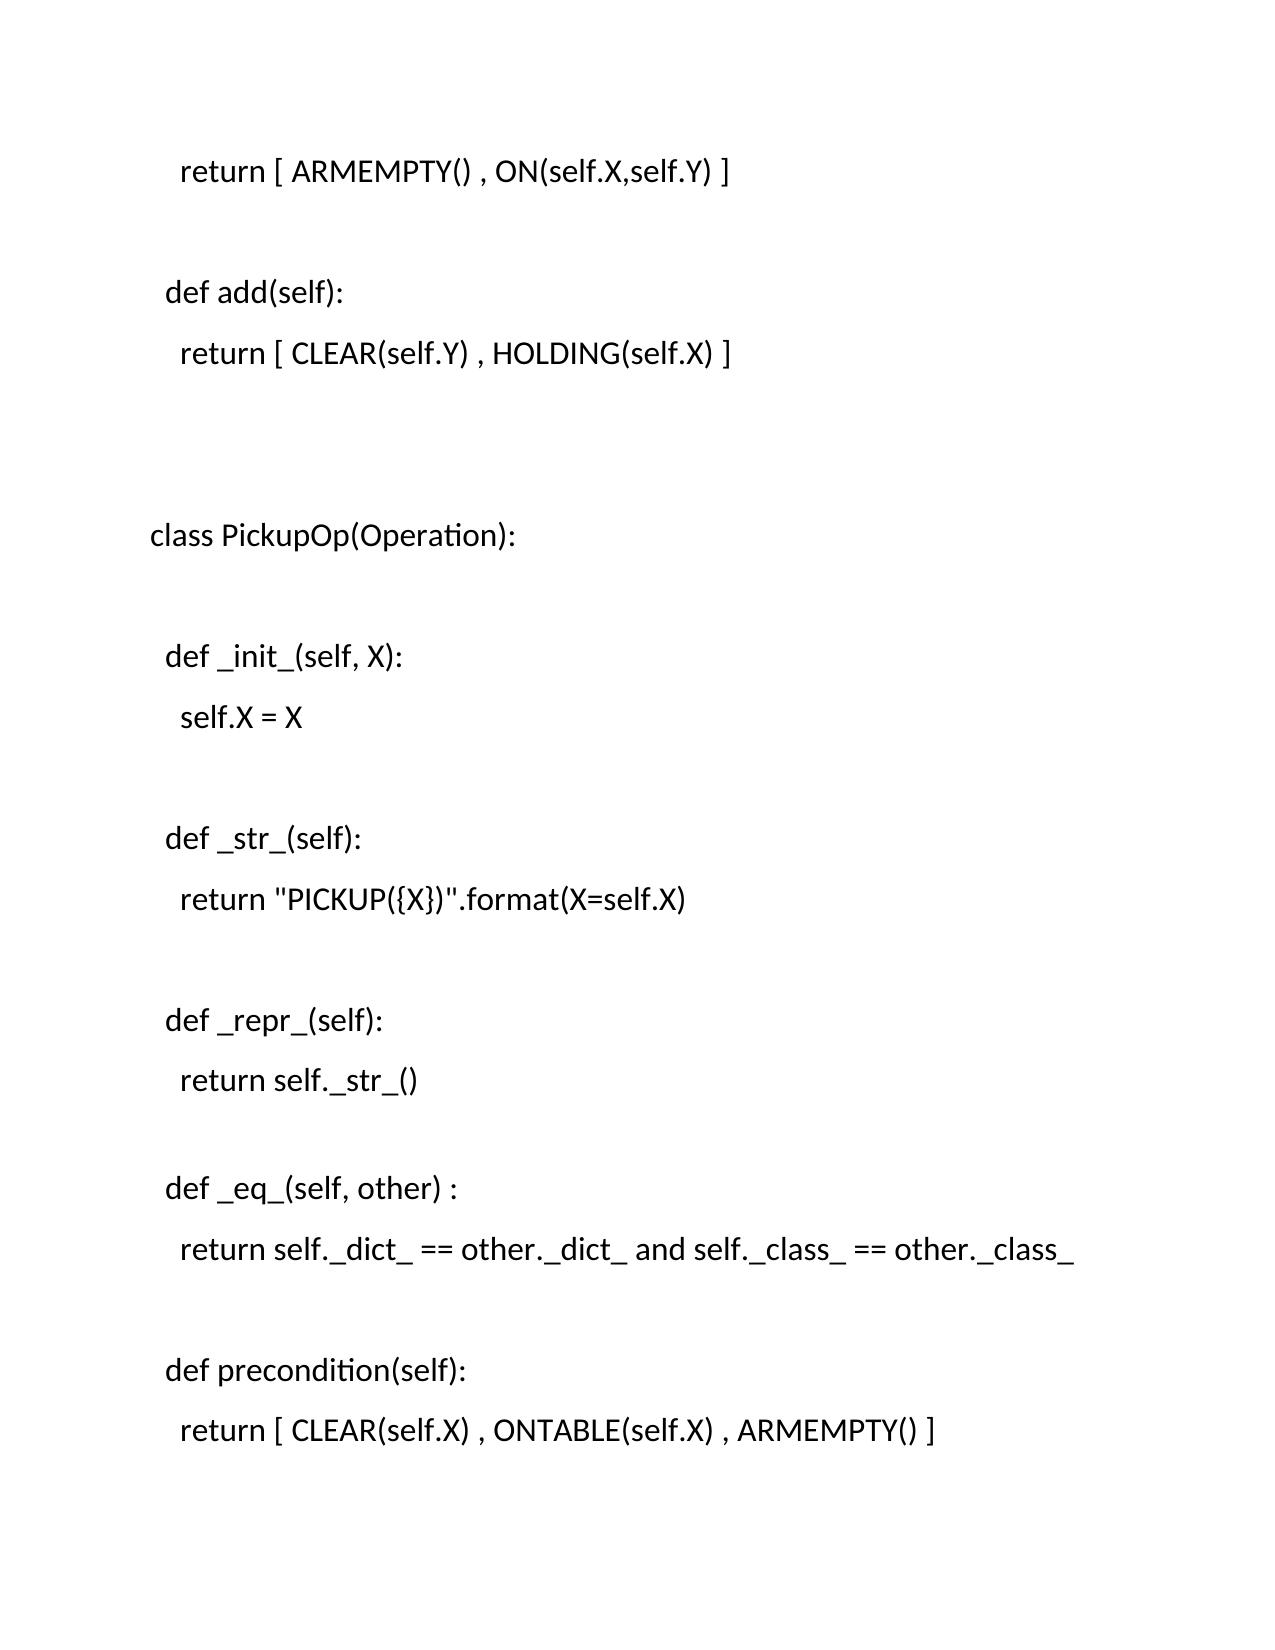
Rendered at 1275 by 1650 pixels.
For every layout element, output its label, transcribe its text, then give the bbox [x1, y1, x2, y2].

text def precondition(self): [150, 1349, 1125, 1389]
text return [ CLEAR(self.Y) , HOLDING(self.X) ] [150, 332, 1125, 373]
text def add(self): [150, 271, 1125, 312]
text def _repr_(self): [150, 999, 1125, 1039]
text return self._dict_ == other._dict_ and self._class_ == other._class_ [150, 1227, 1125, 1268]
text return "PICKUP({X})".format(X=self.X) [150, 877, 1125, 918]
text self.X = X [150, 696, 1125, 736]
text return [ ARMEMPTY() , ON(self.X,self.Y) ] [150, 150, 1125, 191]
text return [ CLEAR(self.X) , ONTABLE(self.X) , ARMEMPTY() ] [150, 1409, 1125, 1450]
text def _str_(self): [150, 817, 1125, 858]
text return self._str_() [150, 1059, 1125, 1100]
text def _init_(self, X): [150, 635, 1125, 676]
text def _eq_(self, other) : [150, 1167, 1125, 1208]
text class PickupOp(Operation): [150, 514, 1125, 554]
